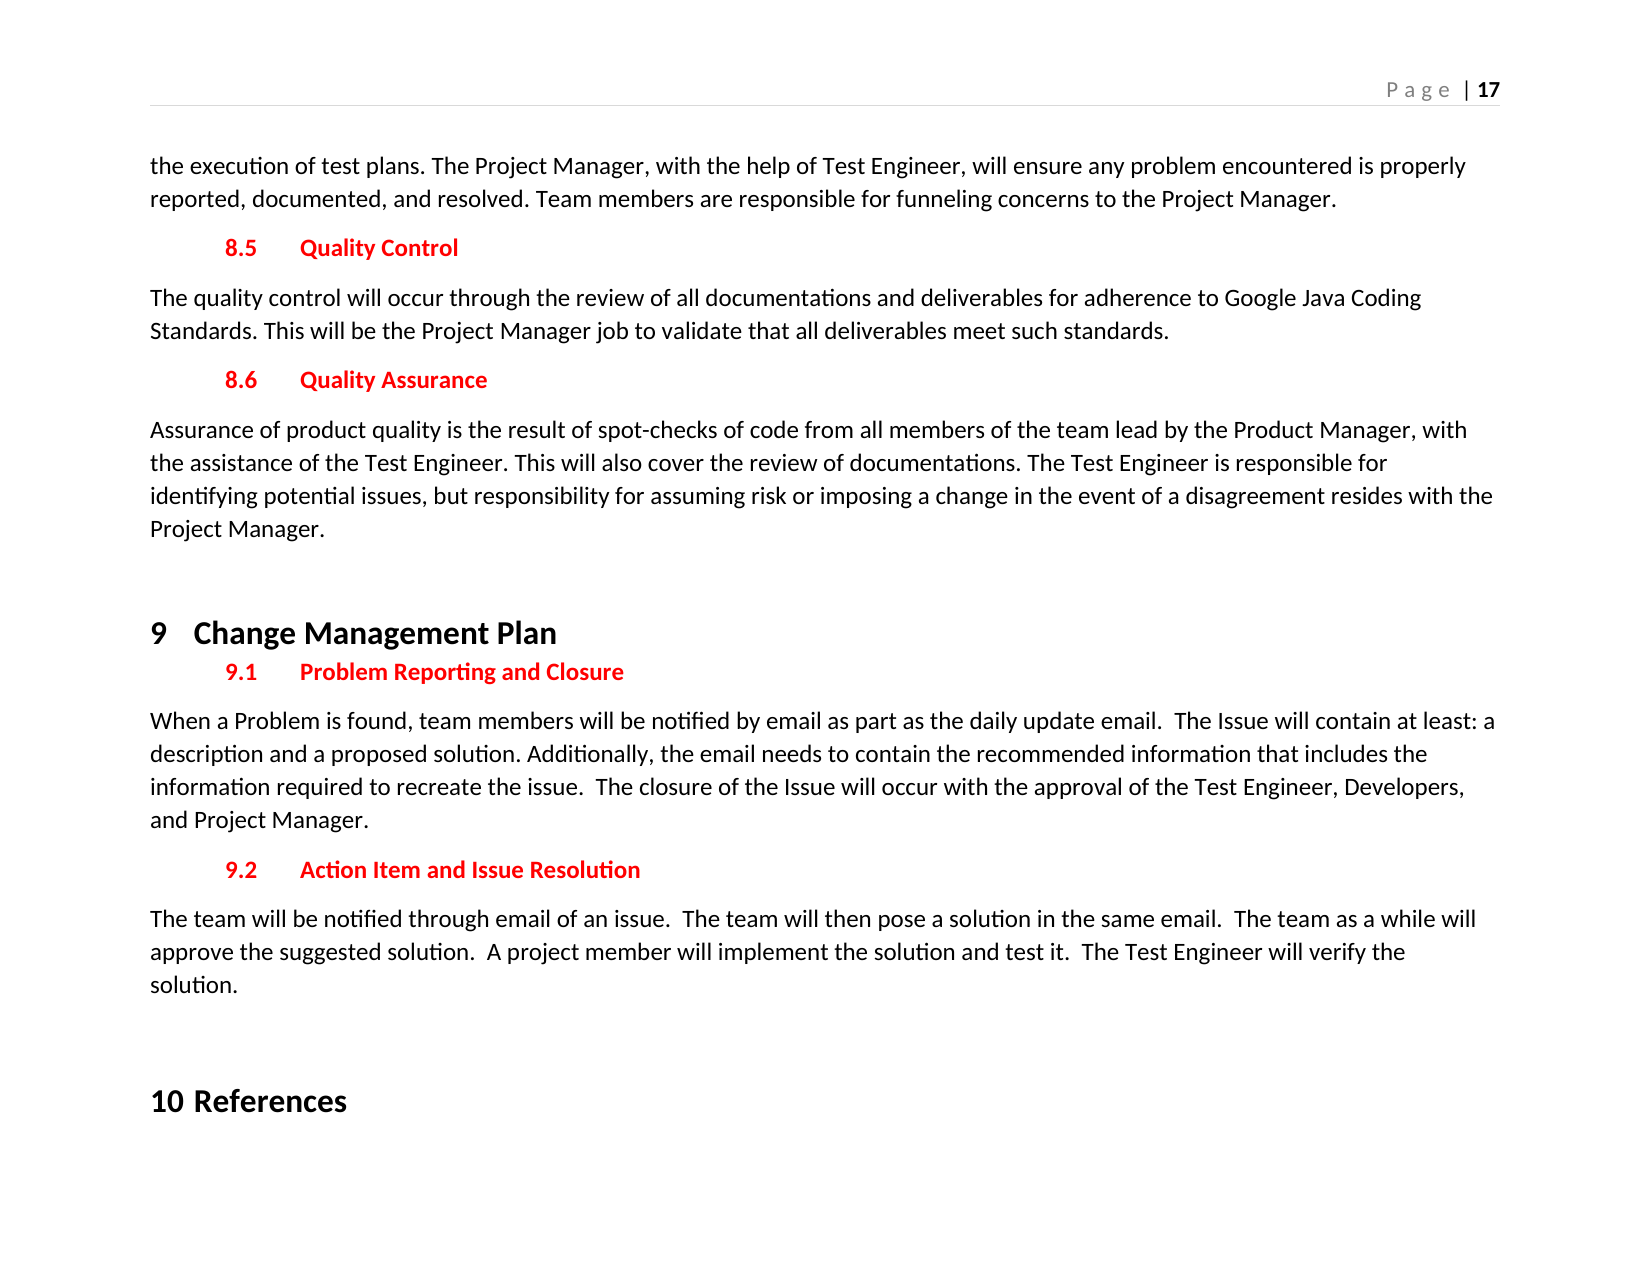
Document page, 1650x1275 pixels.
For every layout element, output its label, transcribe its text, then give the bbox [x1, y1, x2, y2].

text When a Problem is found, team members will be notified by email as part as the daily update email. The Issue will contain at least: a description and a proposed solution. Additionally, the email needs to contain the recommended information that includes the information required to recreate the issue. The closure of the Issue will occur with the approval of the Test Engineer, Developers, and Project Manager. [150, 706, 1500, 835]
list Quality Assurance [225, 364, 1500, 395]
text The team will be notified through email of an issue. The team will then pose a solution in the same email. The team as a while will approve the suggested solution. A project member will implement the solution and test it. The Test Engineer will verify the solution. [150, 903, 1500, 1000]
text The quality control will occur through the review of all documentations and deliverables for adherence to Google Java Coding Standards. This will be the Project Manager job to validate that all deliverables meet such standards. [150, 282, 1500, 346]
list Action Item and Issue Resolution [225, 854, 1500, 884]
text Assurance of product quality is the result of spot-checks of code from all members of the team lead by the Product Manager, with the assistance of the Test Engineer. This will also cover the review of documentations. The Test Engineer is responsible for identifying potential issues, but responsibility for assuming risk or imposing a change in the event of a disagreement resides with the Project Manager. [150, 414, 1500, 543]
list Quality Control [225, 232, 1500, 263]
list Problem Reporting and Closure [225, 656, 1500, 687]
list References [150, 1079, 1500, 1120]
list Change Management Plan [150, 612, 1500, 653]
